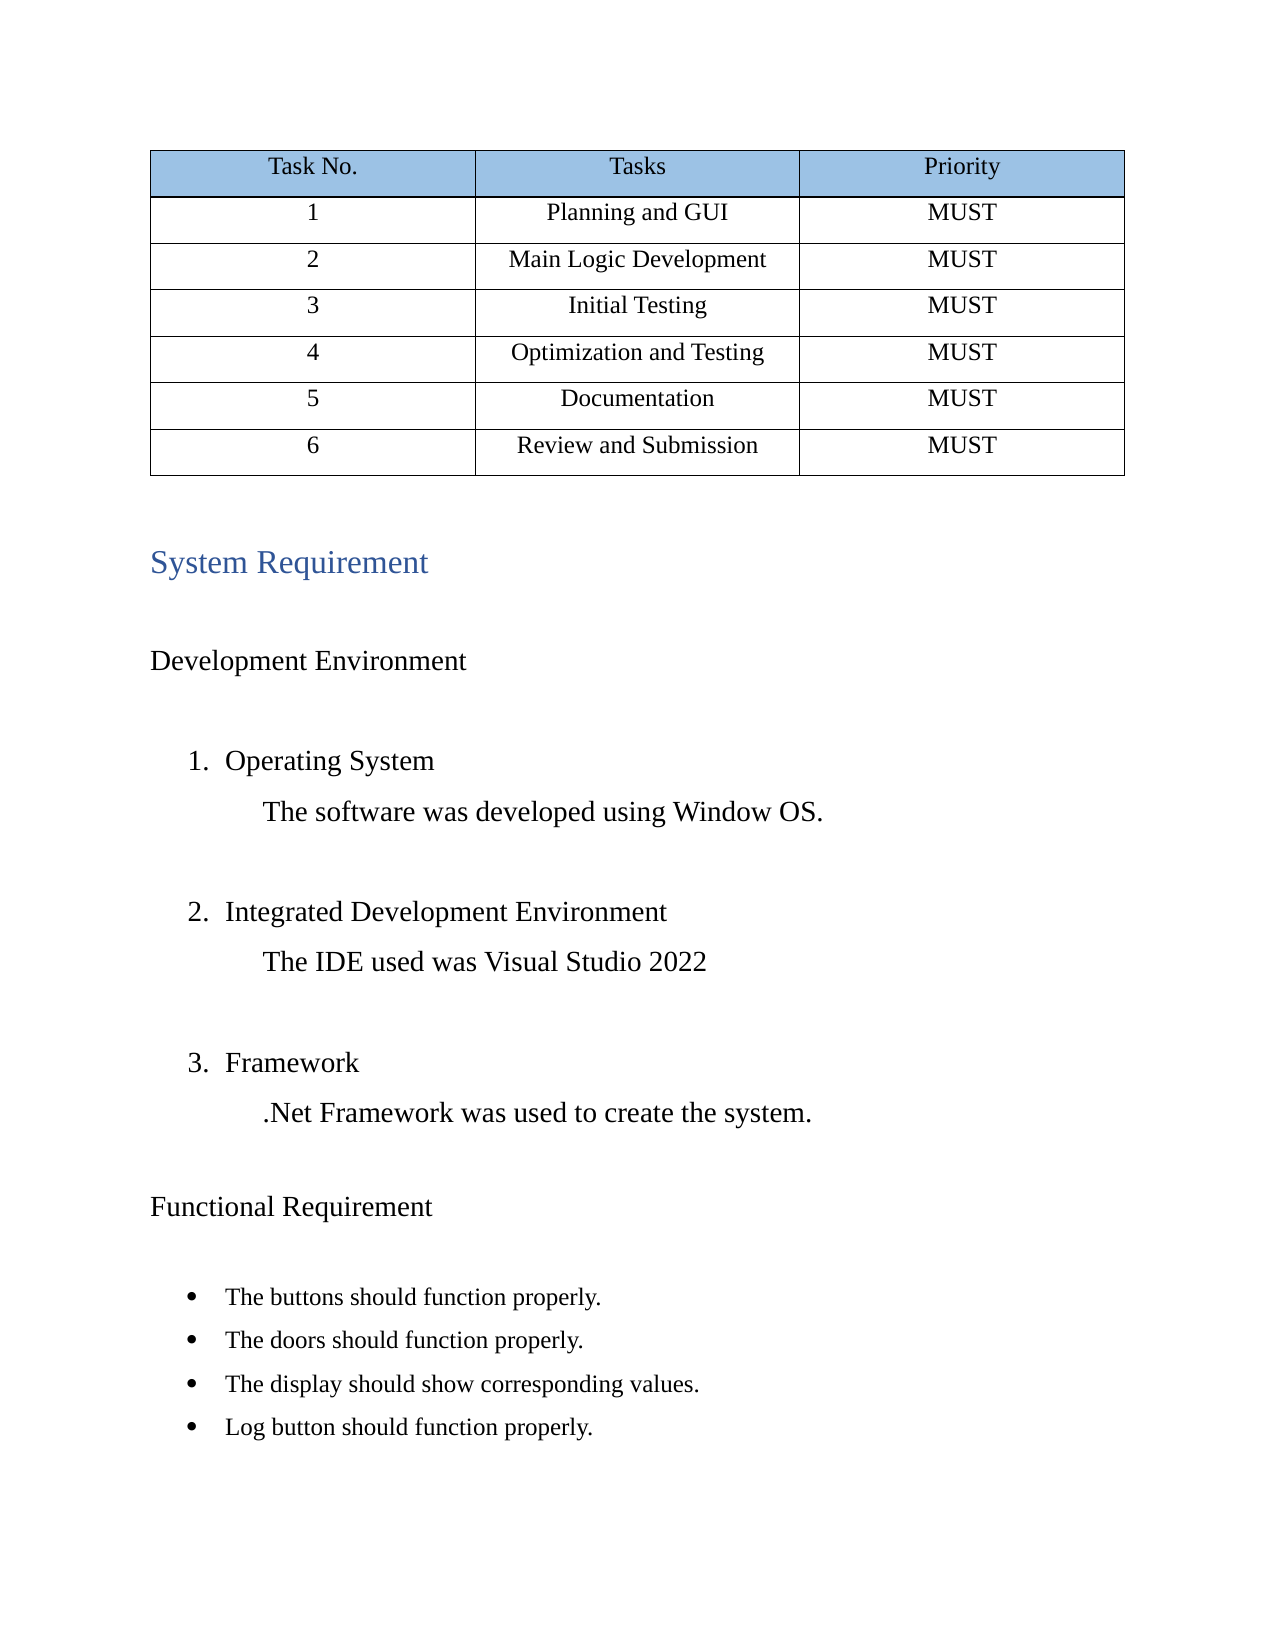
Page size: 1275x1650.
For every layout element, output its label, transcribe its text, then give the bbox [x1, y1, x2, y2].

table_cell MUST [800, 430, 1124, 475]
text The IDE used was Visual Studio 2022 [262, 944, 1125, 978]
table_cell 1 [151, 198, 475, 243]
list Log button should function properly. [187, 1412, 1125, 1441]
text .Net Framework was used to create the system. [262, 1096, 1125, 1129]
table_cell 6 [151, 430, 475, 475]
table_cell Documentation [476, 383, 799, 429]
table_cell MUST [800, 337, 1124, 382]
list The buttons should function properly. [187, 1282, 1125, 1311]
list The doors should function properly. [187, 1326, 1125, 1354]
table_cell 2 [151, 244, 475, 289]
text Development Environment [150, 643, 1125, 676]
table_cell 5 [151, 383, 475, 429]
table_header Priority [800, 151, 1124, 196]
table_cell 4 [151, 337, 475, 382]
table_cell MUST [800, 290, 1124, 336]
table_cell MUST [800, 244, 1124, 289]
table_cell Initial Testing [476, 290, 799, 336]
table_cell Review and Submission [476, 430, 799, 475]
text The software was developed using Window OS. [262, 794, 1125, 827]
table_cell Main Logic Development [476, 244, 799, 289]
table_header Tasks [476, 151, 799, 196]
list Operating System [187, 743, 1125, 777]
table_header Task No. [151, 151, 475, 196]
table_cell MUST [800, 198, 1124, 243]
table_cell 3 [151, 290, 475, 336]
list The display should show corresponding values. [187, 1369, 1125, 1397]
table_cell Planning and GUI [476, 198, 799, 243]
table_cell Optimization and Testing [476, 337, 799, 382]
subtitle System Requirement [150, 542, 1125, 580]
list Integrated Development Environment [187, 894, 1125, 928]
list Framework [187, 1045, 1125, 1079]
text Functional Requirement [150, 1189, 1125, 1222]
table_cell MUST [800, 383, 1124, 429]
